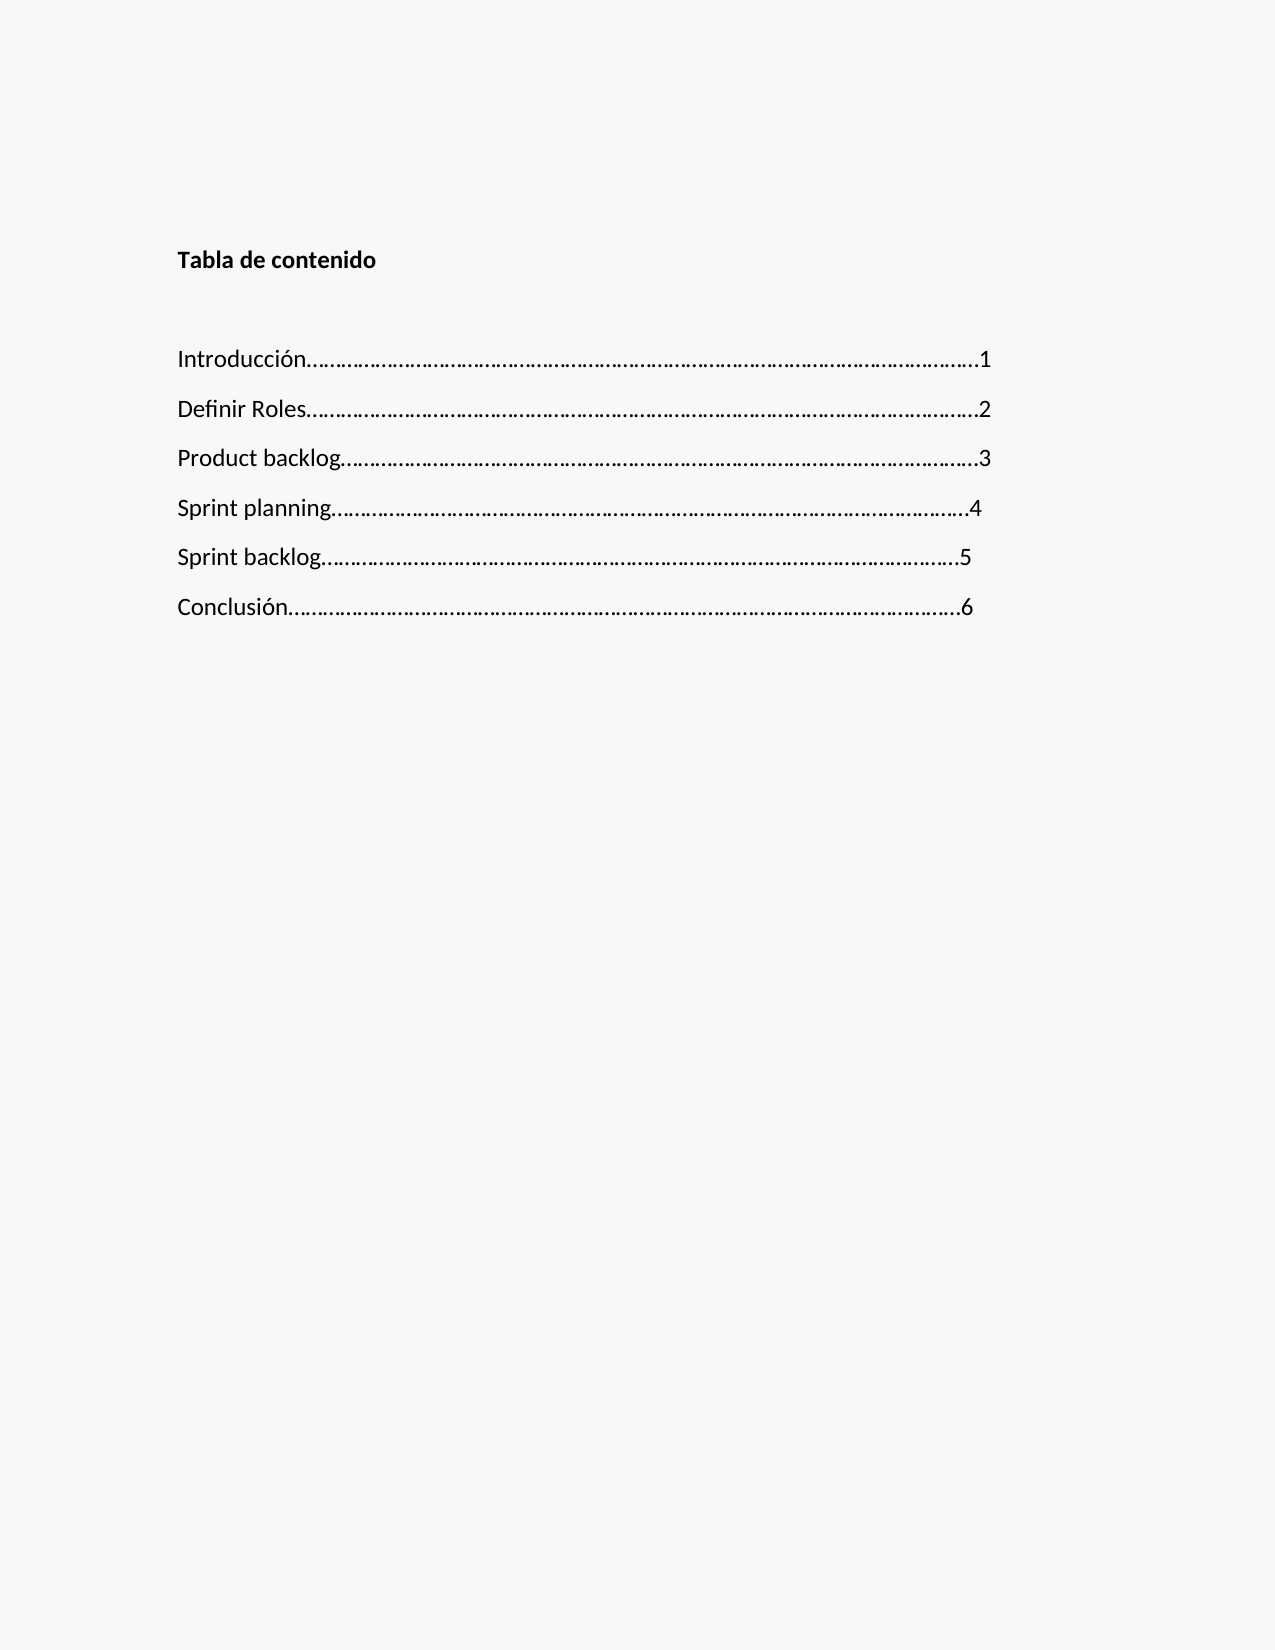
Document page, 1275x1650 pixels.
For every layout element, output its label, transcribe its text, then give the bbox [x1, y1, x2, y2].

text Sprint planning…………………………………………………………………………………………………4 [177, 492, 1098, 522]
text Sprint backlog…………………………………………………………………………………………………5 [177, 542, 1098, 572]
text Definir Roles………………………………………………………………………………………………………2 [177, 393, 1098, 423]
text Conclusión………………………………………………………………………………………………………6 [177, 591, 1098, 622]
text Product backlog…………………………………………………………………………………………………3 [177, 442, 1098, 473]
text Tabla de contenido [177, 244, 1098, 274]
text Introducción………………………………………………………………………………………………………1 [177, 343, 1098, 374]
